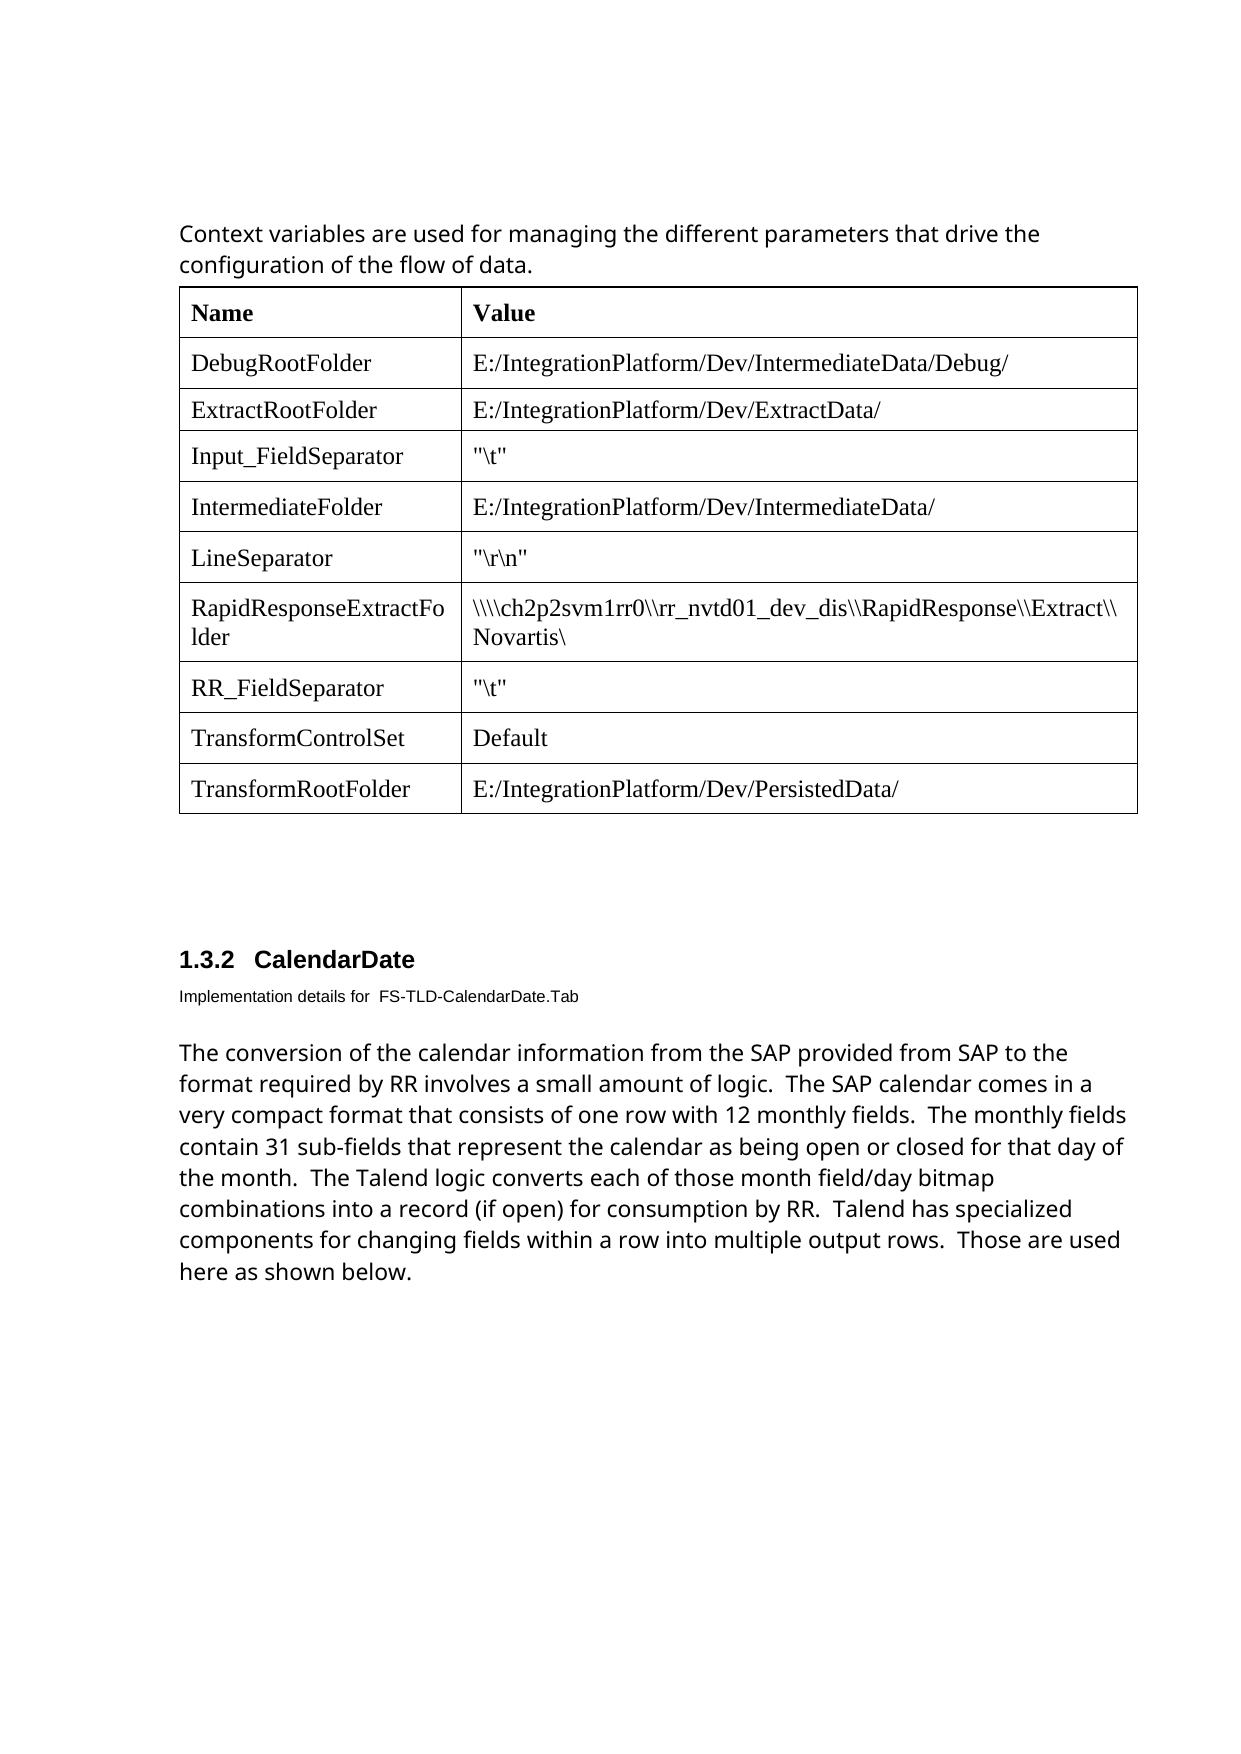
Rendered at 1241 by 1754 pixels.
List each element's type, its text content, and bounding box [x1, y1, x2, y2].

table_cell E:/IntegrationPlatform/Dev/ExtractData/ [462, 389, 1137, 430]
table_cell "\r\n" [462, 532, 1137, 582]
table_cell LineSeparator [180, 532, 461, 582]
table_cell ExtractRootFolder [180, 389, 461, 430]
table_cell Input_FieldSeparator [180, 431, 461, 481]
table_cell "\t" [462, 662, 1137, 712]
table_cell RapidResponseExtractFolder [180, 583, 461, 661]
table_cell \\\\ch2p2svm1rr0\\rr_nvtd01_dev_dis\\RapidResponse\\Extract\\Novartis\ [462, 583, 1137, 661]
table_cell E:/IntegrationPlatform/Dev/IntermediateData/ [462, 482, 1137, 531]
subtitle CalendarDate [179, 945, 1137, 974]
table_header Name [180, 288, 461, 337]
text Implementation details for FS-TLD-CalendarDate.Tab [179, 987, 1137, 1006]
table_header Value [462, 288, 1137, 337]
table_cell E:/IntegrationPlatform/Dev/IntermediateData/Debug/ [462, 338, 1137, 388]
table_cell E:/IntegrationPlatform/Dev/PersistedData/ [462, 764, 1137, 813]
text The conversion of the calendar information from the SAP provided from SAP to the format required by RR involves a small amount of logic. The SAP calendar comes in a very compact format that consists of one row with 12 monthly fields. The monthly fields contain 31 sub-fields that represent the calendar as being open or closed for that day of the month. The Talend logic converts each of those month field/day bitmap combinations into a record (if open) for consumption by RR. Talend has specialized components for changing fields within a row into multiple output rows. Those are used here as shown below. [179, 1037, 1137, 1287]
table_cell TransformRootFolder [180, 764, 461, 813]
table_cell IntermediateFolder [180, 482, 461, 531]
table_cell "\t" [462, 431, 1137, 481]
text Context variables are used for managing the different parameters that drive the configuration of the flow of data. [179, 218, 1137, 280]
table_cell Default [462, 713, 1137, 762]
table_cell TransformControlSet [180, 713, 461, 762]
table_cell RR_FieldSeparator [180, 662, 461, 712]
table_cell DebugRootFolder [180, 338, 461, 388]
